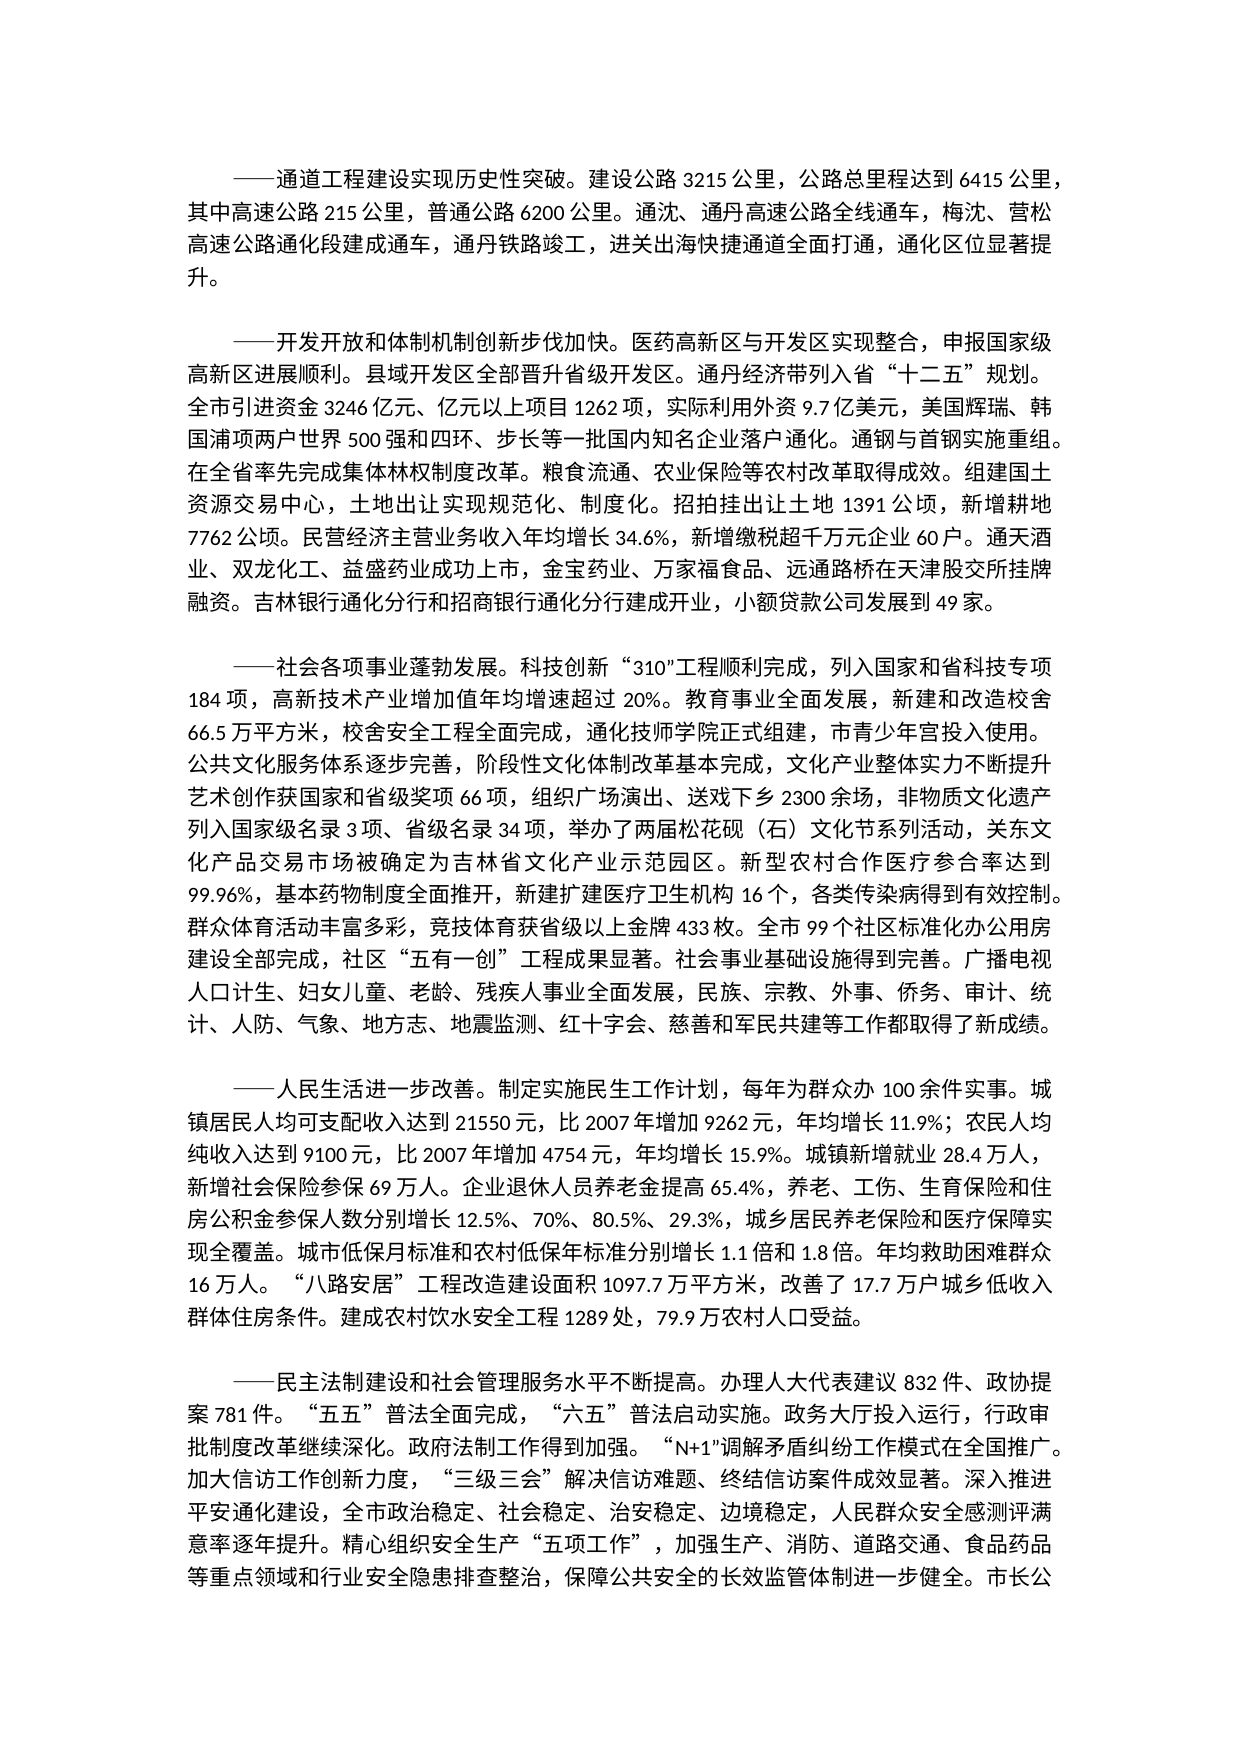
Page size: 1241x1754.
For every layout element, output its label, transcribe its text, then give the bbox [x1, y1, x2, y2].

text ——开发开放和体制机制创新步伐加快。医药高新区与开发区实现整合，申报国家级高新区进展顺利。县域开发区全部晋升省级开发区。通丹经济带列入省“十二五”规划。全市引进资金3246亿元、亿元以上项目1262项，实际利用外资9.7亿美元，美国辉瑞、韩国浦项两户世界500强和四环、步长等一批国内知名企业落户通化。通钢与首钢实施重组。在全省率先完成集体林权制度改革。粮食流通、农业保险等农村改革取得成效。组建国土资源交易中心，土地出让实现规范化、制度化。招拍挂出让土地1391公顷，新增耕地7762公顷。民营经济主营业务收入年均增长34.6%，新增缴税超千万元企业60户。通天酒业、双龙化工、益盛药业成功上市，金宝药业、万家福食品、远通路桥在天津股交所挂牌融资。吉林银行通化分行和招商银行通化分行建成开业，小额贷款公司发展到49家。 [187, 324, 1053, 617]
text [187, 1364, 1053, 1592]
text ——通道工程建设实现历史性突破。建设公路3215公里，公路总里程达到6415公里，其中高速公路215公里，普通公路6200公里。通沈、通丹高速公路全线通车，梅沈、营松高速公路通化段建成通车，通丹铁路竣工，进关出海快捷通道全面打通，通化区位显著提升。 [187, 162, 1053, 292]
text ——人民生活进一步改善。制定实施民生工作计划，每年为群众办100余件实事。城镇居民人均可支配收入达到21550元，比2007年增加9262元，年均增长11.9%；农民人均纯收入达到9100元，比2007年增加4754元，年均增长15.9%。城镇新增就业28.4万人，新增社会保险参保69万人。企业退休人员养老金提高65.4%，养老、工伤、生育保险和住房公积金参保人数分别增长12.5%、70%、80.5%、29.3%，城乡居民养老保险和医疗保障实现全覆盖。城市低保月标准和农村低保年标准分别增长1.1倍和1.8倍。年均救助困难群众16万人。“八路安居”工程改造建设面积1097.7万平方米，改善了17.7万户城乡低收入群体住房条件。建成农村饮水安全工程1289处，79.9万农村人口受益。 [187, 1072, 1053, 1332]
text ——社会各项事业蓬勃发展。科技创新“310”工程顺利完成，列入国家和省科技专项184项，高新技术产业增加值年均增速超过20%。教育事业全面发展，新建和改造校舍66.5万平方米，校舍安全工程全面完成，通化技师学院正式组建，市青少年宫投入使用。公共文化服务体系逐步完善，阶段性文化体制改革基本完成，文化产业整体实力不断提升。艺术创作获国家和省级奖项66项，组织广场演出、送戏下乡2300余场，非物质文化遗产列入国家级名录3项、省级名录34项，举办了两届松花砚（石）文化节系列活动，关东文化产品交易市场被确定为吉林省文化产业示范园区。新型农村合作医疗参合率达到99.96%，基本药物制度全面推开，新建扩建医疗卫生机构16个，各类传染病得到有效控制。群众体育活动丰富多彩，竞技体育获省级以上金牌433枚。全市99个社区标准化办公用房建设全部完成，社区“五有一创”工程成果显著。社会事业基础设施得到完善。广播电视、人口计生、妇女儿童、老龄、残疾人事业全面发展，民族、宗教、外事、侨务、审计、统计、人防、气象、地方志、地震监测、红十字会、慈善和军民共建等工作都取得了新成绩。 [187, 649, 1053, 1039]
